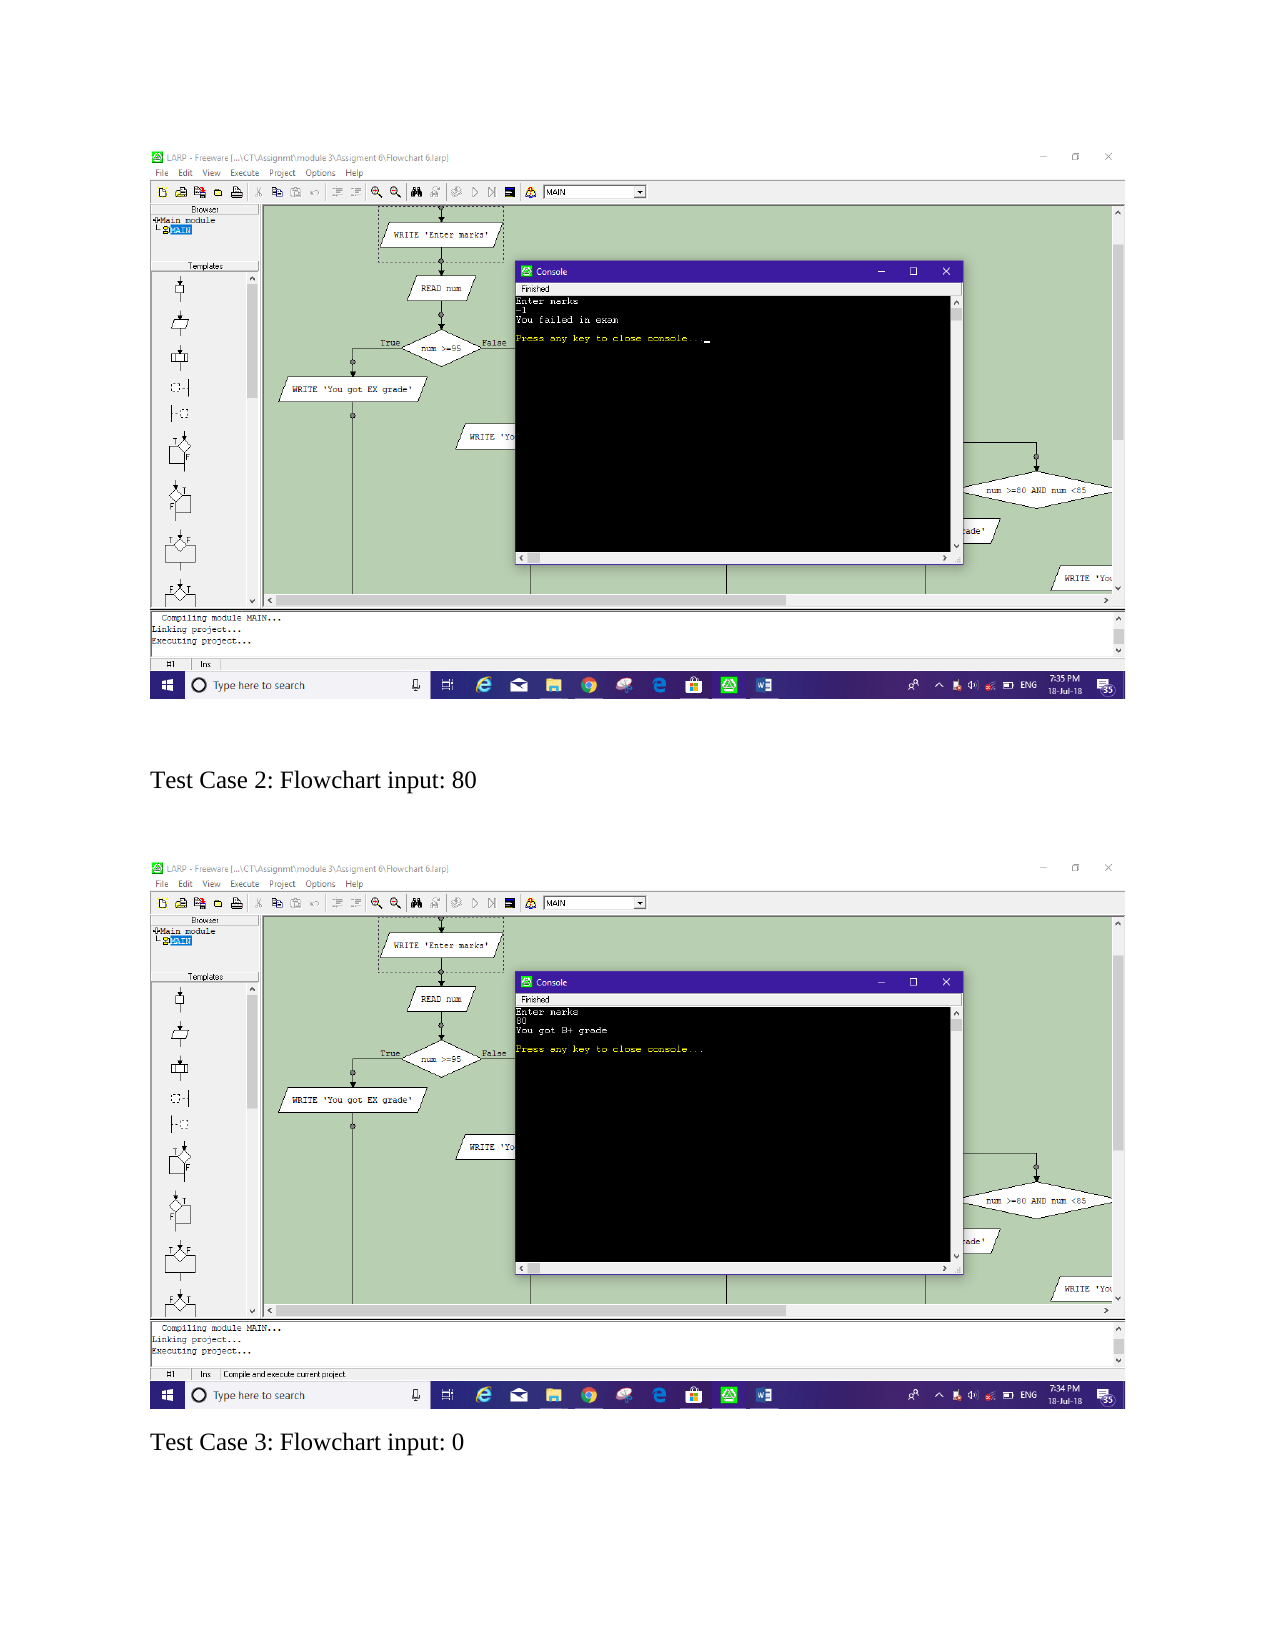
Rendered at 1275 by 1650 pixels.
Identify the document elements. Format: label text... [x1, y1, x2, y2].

picture [150, 150, 1125, 699]
text Test Case 2: Flowchart input: 80 [150, 765, 1125, 793]
picture [150, 860, 1125, 1409]
text Test Case 3: Flowchart input: 0 [150, 1427, 1125, 1456]
